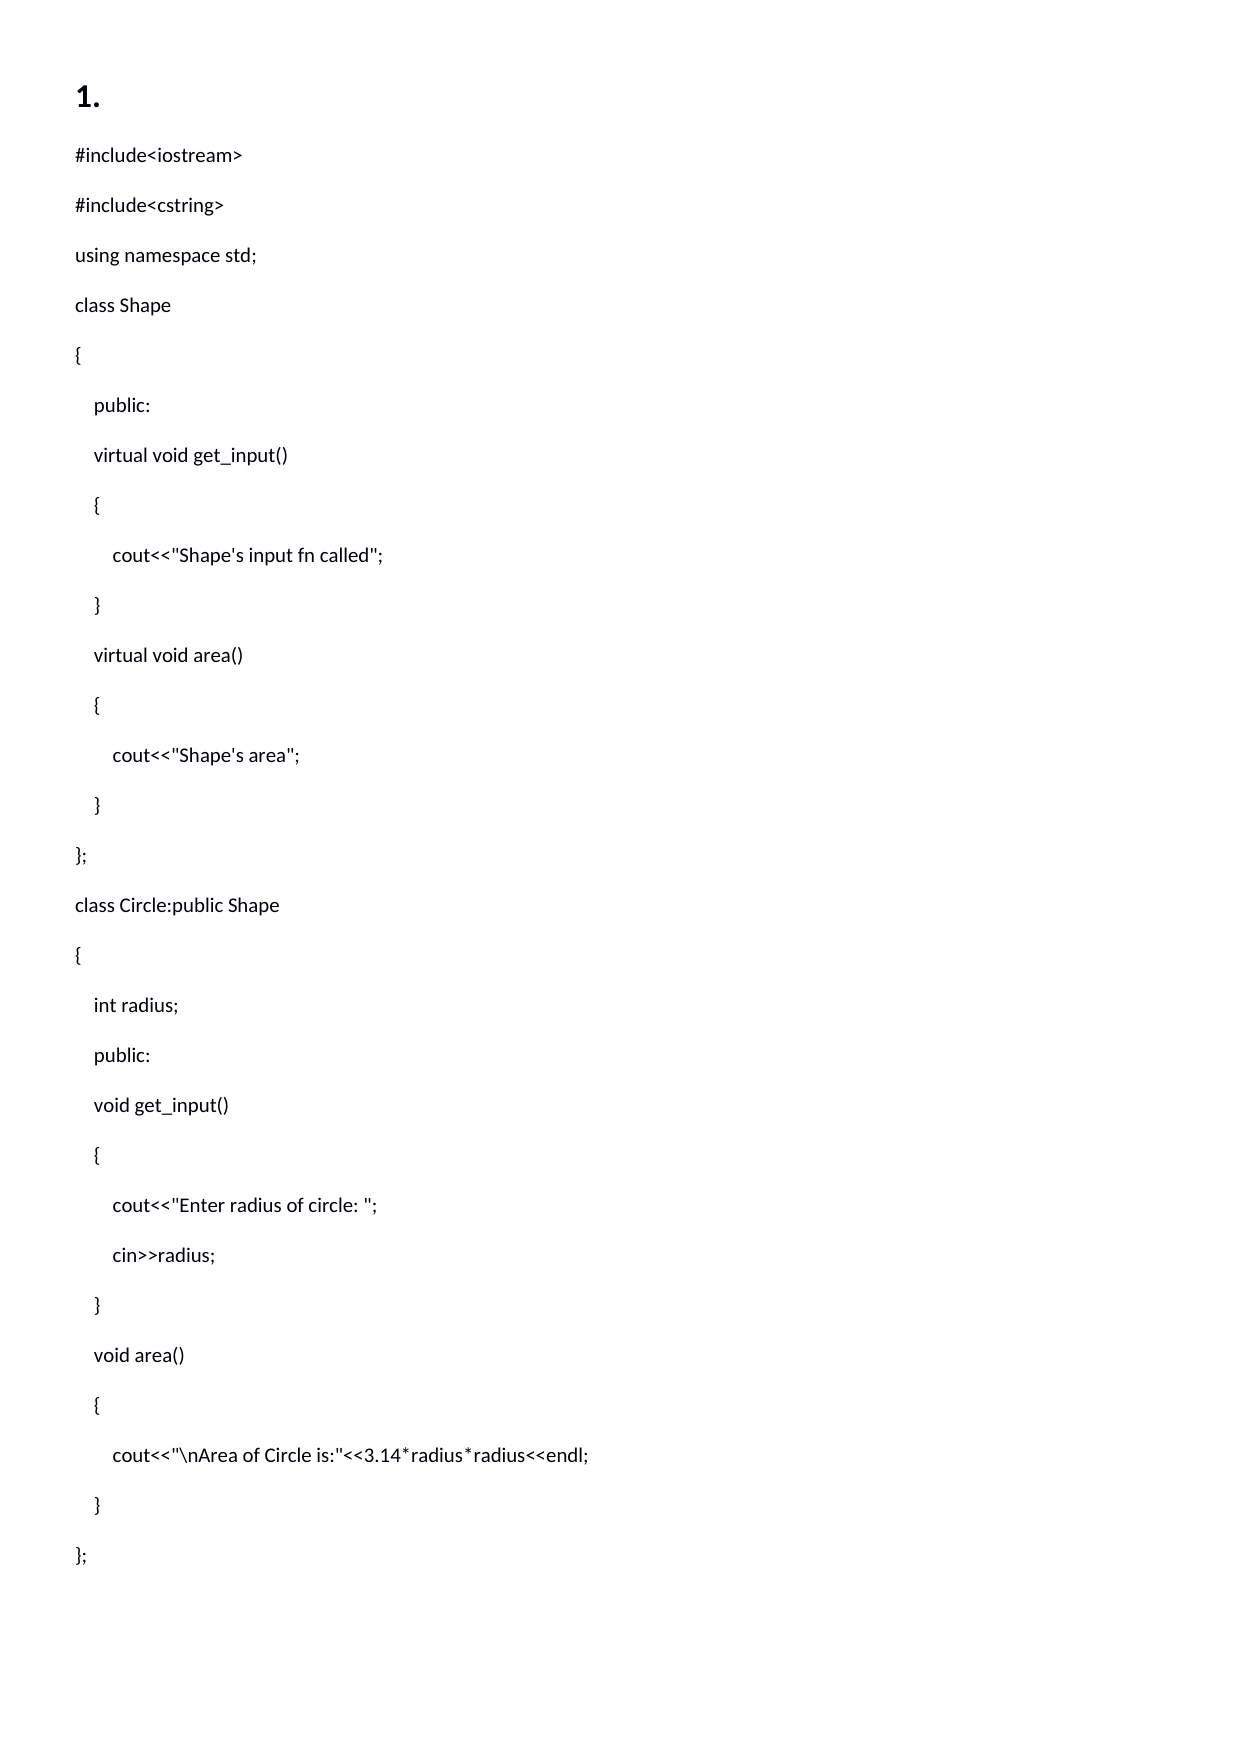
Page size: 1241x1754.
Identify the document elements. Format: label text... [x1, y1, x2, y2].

list { [75, 943, 1165, 968]
list { [75, 693, 1165, 718]
list { [75, 1393, 1165, 1418]
list void area() [75, 1343, 1165, 1368]
list #include<iostream> [75, 143, 1165, 168]
list } [75, 1293, 1165, 1318]
list public: [75, 393, 1165, 418]
list } [75, 793, 1165, 818]
list int radius; [75, 993, 1165, 1018]
list class Circle:public Shape [75, 893, 1165, 918]
list }; [75, 1543, 1165, 1568]
list { [75, 1143, 1165, 1168]
list #include<cstring> [75, 193, 1165, 218]
list void get_input() [75, 1093, 1165, 1118]
list cout<<"\nArea of Circle is:"<<3.14*radius*radius<<endl; [75, 1443, 1165, 1468]
list { [75, 343, 1165, 368]
list cout<<"Shape's input fn called"; [75, 543, 1165, 568]
list cout<<"Shape's area"; [75, 743, 1165, 768]
list class Shape [75, 293, 1165, 318]
list cout<<"Enter radius of circle: "; [75, 1193, 1165, 1218]
list virtual void get_input() [75, 443, 1165, 468]
list public: [75, 1043, 1165, 1068]
list } [75, 1493, 1165, 1518]
list { [75, 493, 1165, 518]
list }; [75, 843, 1165, 868]
list using namespace std; [75, 243, 1165, 268]
list cin>>radius; [75, 1243, 1165, 1268]
text 1. [75, 75, 1165, 116]
list virtual void area() [75, 643, 1165, 668]
list } [75, 593, 1165, 618]
